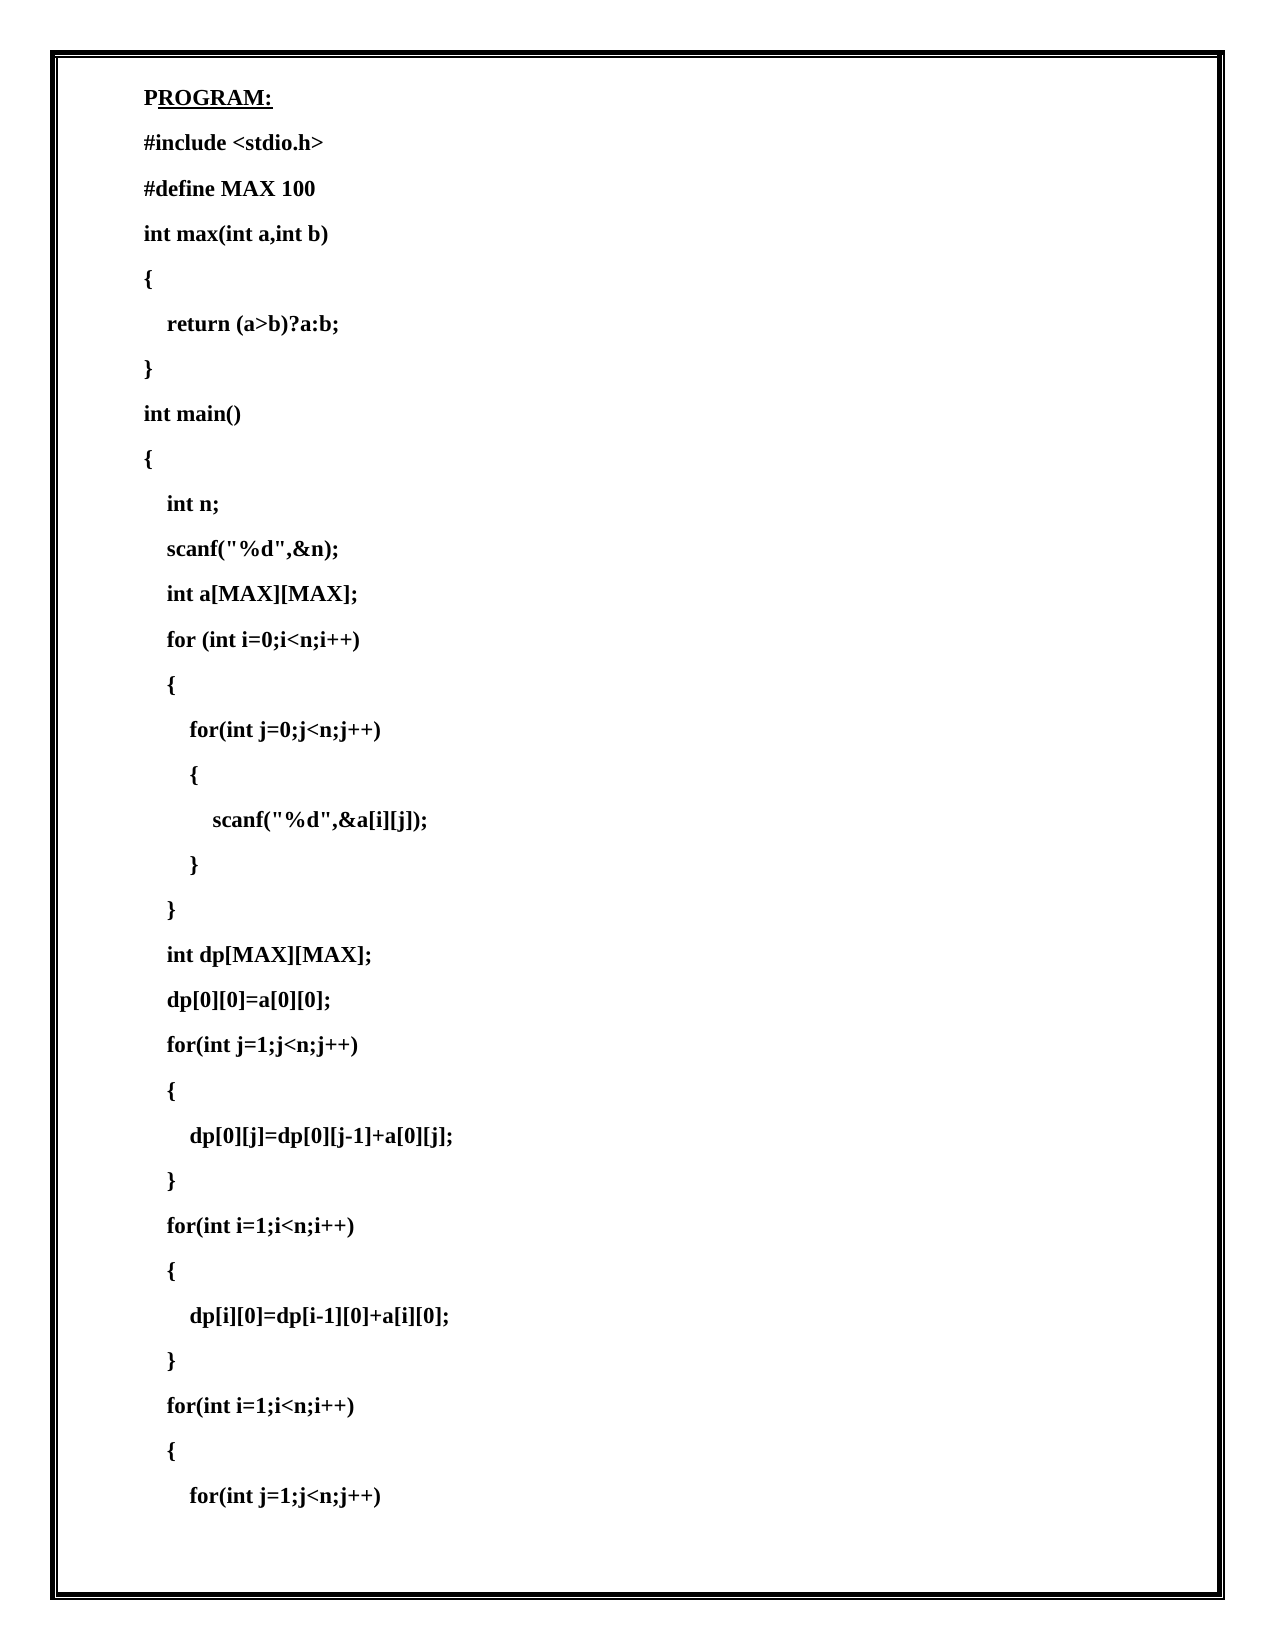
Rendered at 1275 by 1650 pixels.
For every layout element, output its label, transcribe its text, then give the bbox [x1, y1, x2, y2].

text } [144, 851, 1144, 877]
text scanf("%d",&n); [144, 535, 1144, 562]
text { [144, 1257, 1144, 1283]
text } [144, 896, 1144, 923]
text int n; [144, 490, 1144, 517]
text for(int i=1;i<n;i++) [144, 1392, 1144, 1419]
text for(int j=1;j<n;j++) [144, 1032, 1144, 1058]
text { [144, 445, 1144, 472]
text for(int j=0;j<n;j++) [144, 716, 1144, 742]
text } [144, 1167, 1144, 1193]
text dp[0][0]=a[0][0]; [144, 986, 1144, 1013]
text for (int i=0;i<n;i++) [144, 626, 1144, 652]
text int max(int a,int b) [144, 220, 1144, 246]
text int a[MAX][MAX]; [144, 581, 1144, 607]
text } [144, 1347, 1144, 1374]
text int dp[MAX][MAX]; [144, 941, 1144, 968]
text return (a>b)?a:b; [144, 310, 1144, 336]
text { [144, 1437, 1144, 1464]
text } [144, 355, 1144, 381]
text { [144, 671, 1144, 697]
text { [144, 265, 1144, 291]
text dp[0][j]=dp[0][j-1]+a[0][j]; [144, 1122, 1144, 1148]
text scanf("%d",&a[i][j]); [144, 806, 1144, 832]
text dp[i][0]=dp[i-1][0]+a[i][0]; [144, 1302, 1144, 1328]
text PROGRAM: [144, 84, 1144, 111]
text int main() [144, 400, 1144, 426]
text #include <stdio.h> [144, 129, 1144, 156]
text for(int j=1;j<n;j++) [144, 1483, 1144, 1509]
text { [144, 1077, 1144, 1103]
text for(int i=1;i<n;i++) [144, 1212, 1144, 1238]
text { [144, 761, 1144, 787]
text #define MAX 100 [144, 174, 1144, 201]
